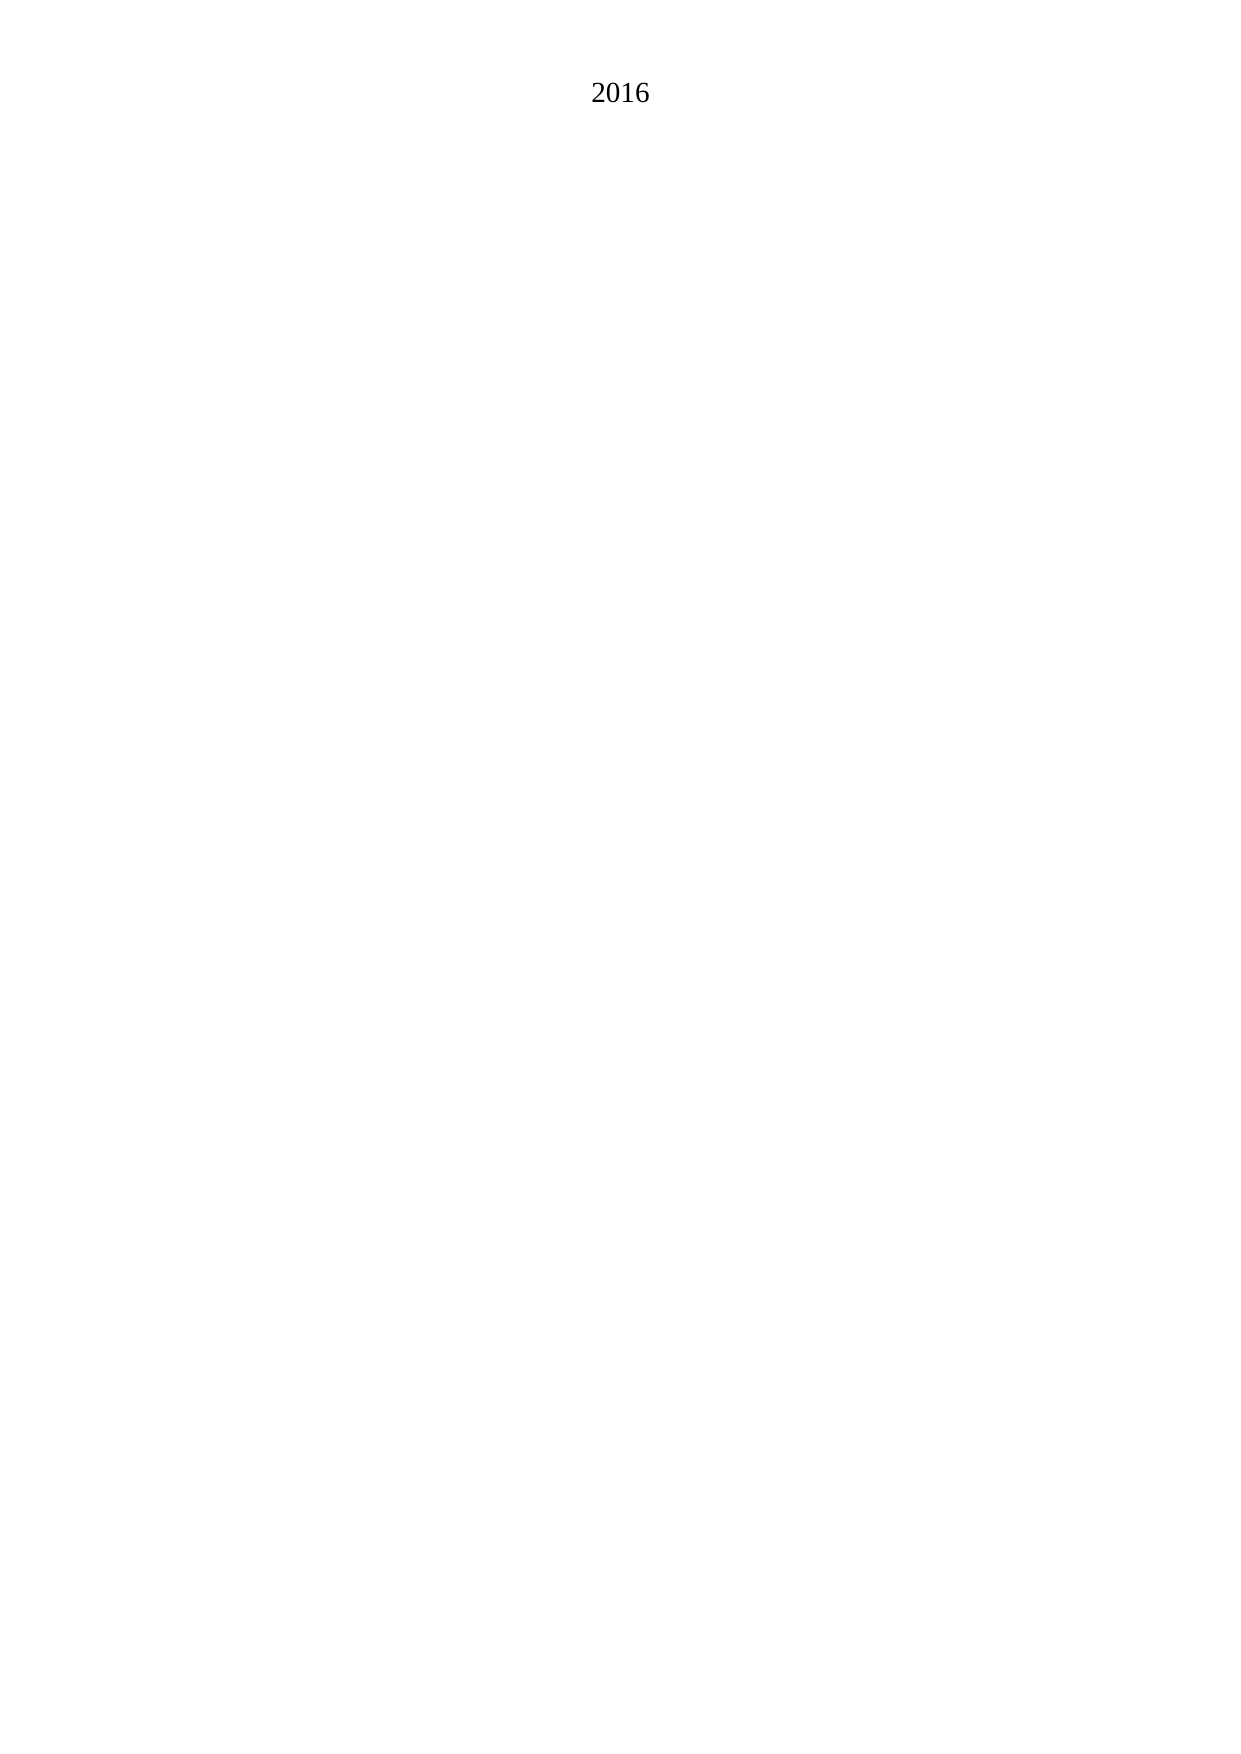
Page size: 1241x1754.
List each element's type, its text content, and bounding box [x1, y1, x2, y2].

text 2016 [75, 75, 1165, 108]
